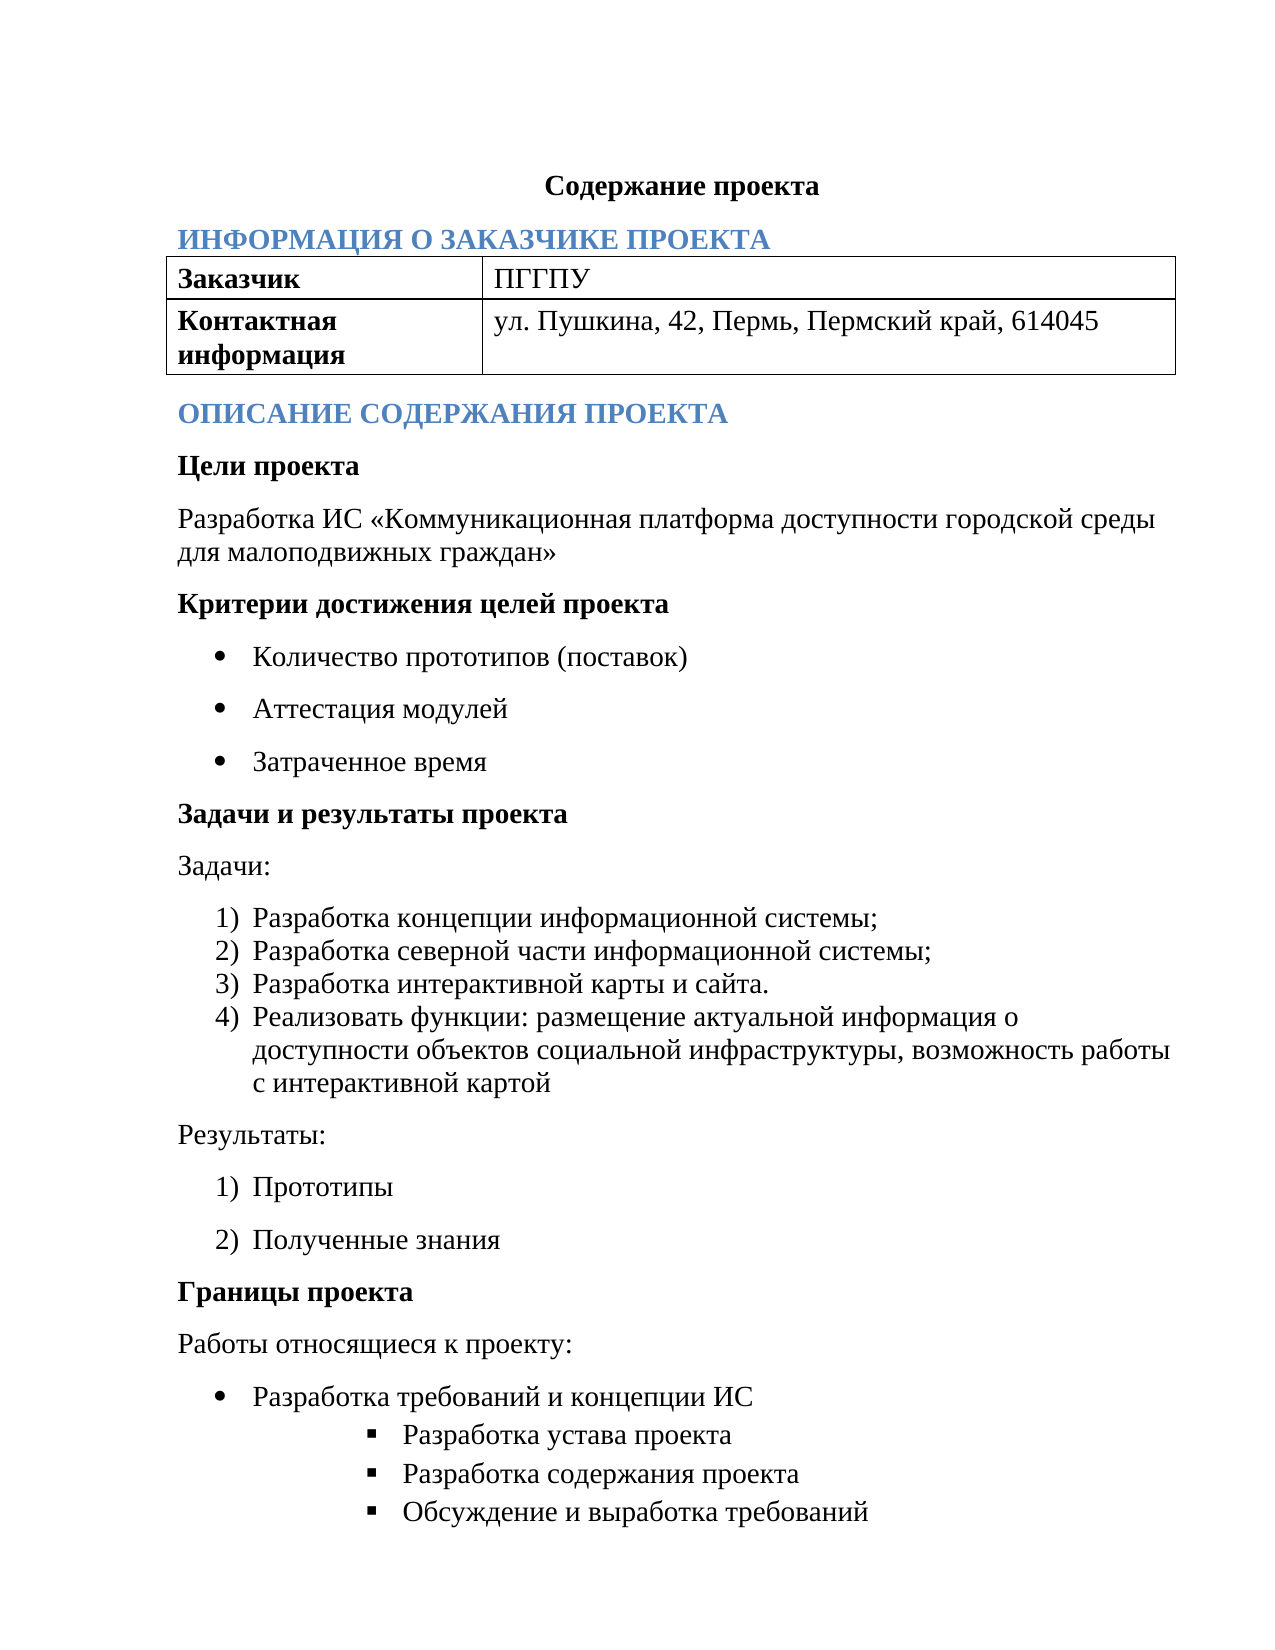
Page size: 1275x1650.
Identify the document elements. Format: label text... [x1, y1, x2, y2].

text Задачи: [177, 848, 1186, 882]
list Разработка требований и концепции ИС [215, 1379, 1186, 1412]
text Разработка ИС «Коммуникационная платформа доступности городской среды для малоподвижных граждан» [177, 501, 1186, 568]
list Реализовать функции: размещение актуальной информация о доступности объектов социальной инфраструктуры, возможность работы с интерактивной картой [215, 1000, 1178, 1098]
subtitle ИНФОРМАЦИЯ О ЗАКАЗЧИКЕ ПРОЕКТА [177, 222, 1186, 256]
list Разработка устава проекта [365, 1417, 1186, 1451]
list Обсуждение и выработка требований [365, 1494, 1186, 1528]
subtitle ОПИСАНИЕ СОДЕРЖАНИЯ ПРОЕКТА [177, 396, 1186, 430]
list Прототипы [215, 1169, 1186, 1203]
list Аттестация модулей [215, 691, 1186, 725]
subtitle Содержание проекта [177, 168, 1186, 202]
table_cell ул. Пушкина, 42, Пермь, Пермский край, 614045 [483, 300, 1175, 374]
text Цели проекта [177, 448, 1186, 482]
text Результаты: [177, 1117, 1186, 1151]
text Работы относящиеся к проекту: [177, 1326, 1186, 1360]
table_cell Контактная информация [167, 300, 482, 374]
list Разработка северной части информационной системы; [215, 934, 1178, 967]
text Критерии достижения целей проекта [177, 587, 1186, 620]
list Разработка содержания проекта [365, 1456, 1186, 1489]
text Границы проекта [177, 1274, 1186, 1308]
list Разработка концепции информационной системы; [215, 901, 1186, 934]
text Задачи и результаты проекта [177, 796, 1186, 829]
list Разработка интерактивной карты и сайта. [215, 967, 1178, 1000]
list Полученные знания [215, 1222, 1186, 1255]
list Количество прототипов (поставок) [215, 639, 1186, 672]
table_header ПГГПУ [483, 257, 1175, 298]
list Затраченное время [215, 744, 1186, 777]
table_header Заказчик [167, 257, 482, 298]
